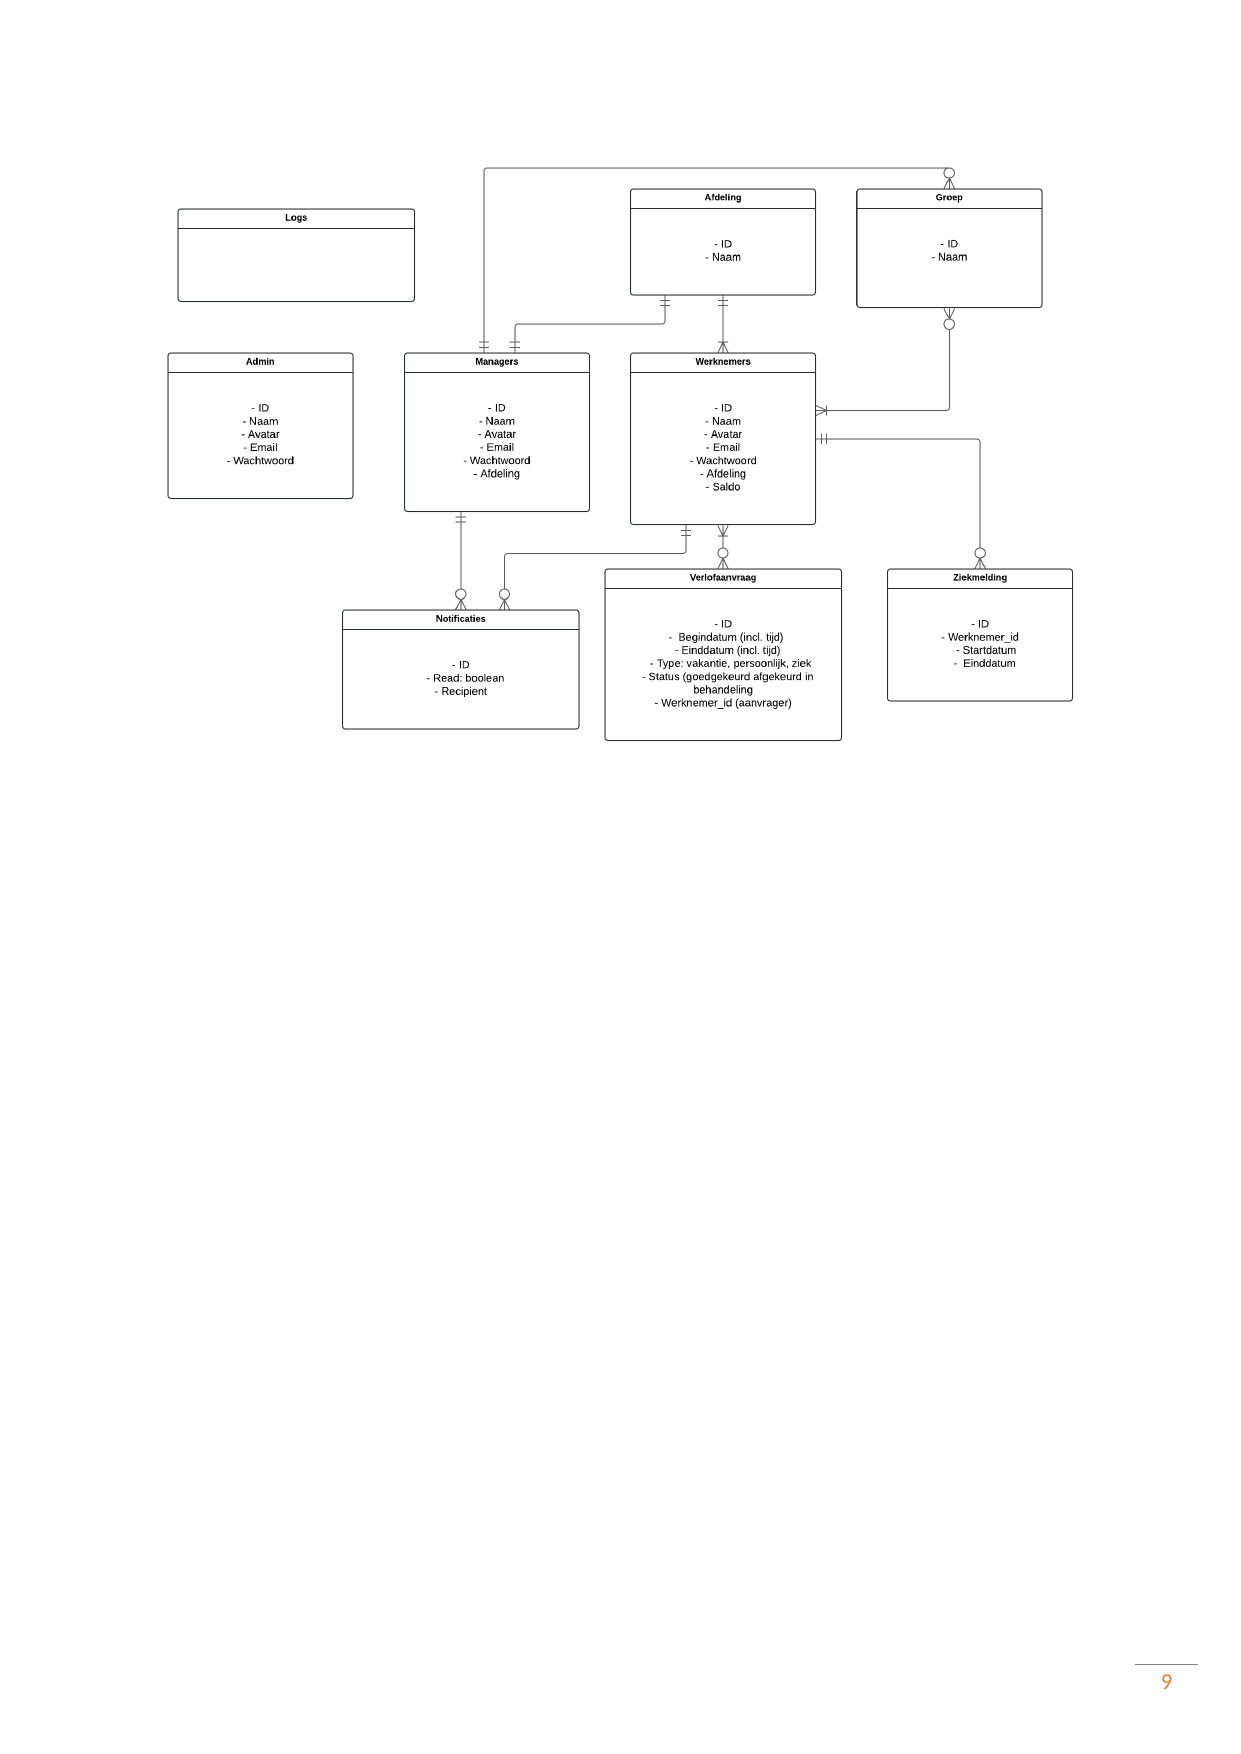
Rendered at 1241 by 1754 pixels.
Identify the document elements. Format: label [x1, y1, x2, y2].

picture [147, 147, 1093, 761]
